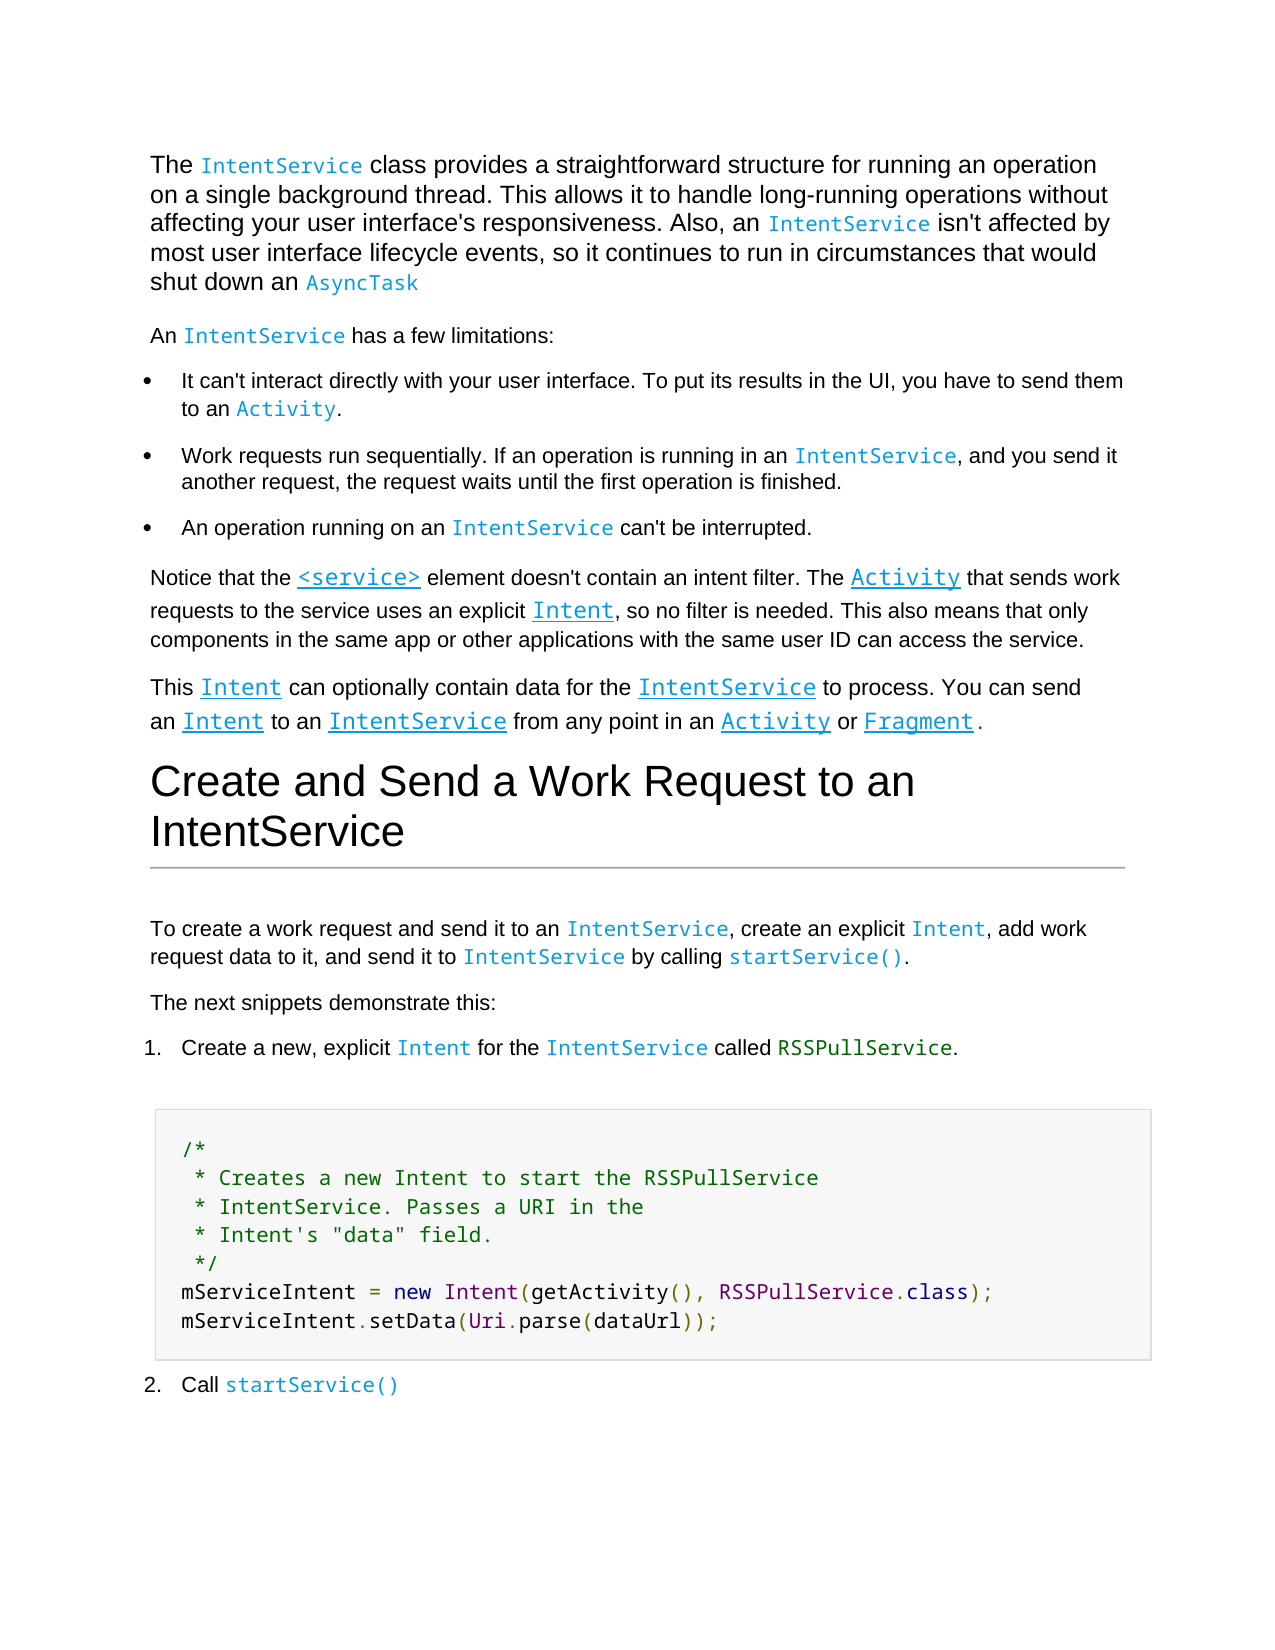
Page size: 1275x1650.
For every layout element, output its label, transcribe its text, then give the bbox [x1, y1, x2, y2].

text The IntentService class provides a straightforward structure for running an operation on a single background thread. This allows it to handle long-running operations without affecting your user interface's responsiveness. Also, an IntentService isn't affected by most user interface lifecycle events, so it continues to run in circumstances that would shut down an AsyncTask [150, 150, 1125, 296]
list Create a new, explicit Intent for the IntentService called RSSPullService. [144, 1033, 1125, 1090]
list Work requests run sequentially. If an operation is running in an IntentService, and you send it another request, the request waits until the first operation is finished. [144, 441, 1125, 494]
text Create and Send a Work Request to an IntentService [150, 755, 1125, 856]
list An operation running on an IntentService can't be interrupted. [144, 513, 1125, 542]
text An IntentService has a few limitations: [150, 321, 1125, 350]
list It can't interact directly with your user interface. To put its results in the UI, you have to send them to an Activity. [144, 368, 1125, 422]
text To create a work request and send it to an IntentService, create an explicit Intent, add work request data to it, and send it to IntentService by calling startService(). [150, 914, 1125, 971]
text Notice that the <service> element doesn't contain an intent filter. The Activity that sends work requests to the service uses an explicit Intent, so no filter is needed. This also means that only components in the same app or other applications with the same user ID can access the service. [150, 560, 1125, 653]
list Call startService() [144, 1370, 1125, 1427]
text This Intent can optionally contain data for the IntentService to process. You can send an Intent to an IntentService from any point in an Activity or Fragment. [150, 671, 1125, 736]
text /* * Creates a new Intent to start the RSSPullService * IntentService. Passes a URI in the * Intent's "data" field. */ mServiceIntent = new Intent(getActivity(), RSSPullService.class); mServiceIntent.setData(Uri.parse(dataUrl)); [156, 1110, 1150, 1359]
text The next snippets demonstrate this: [150, 989, 1125, 1014]
